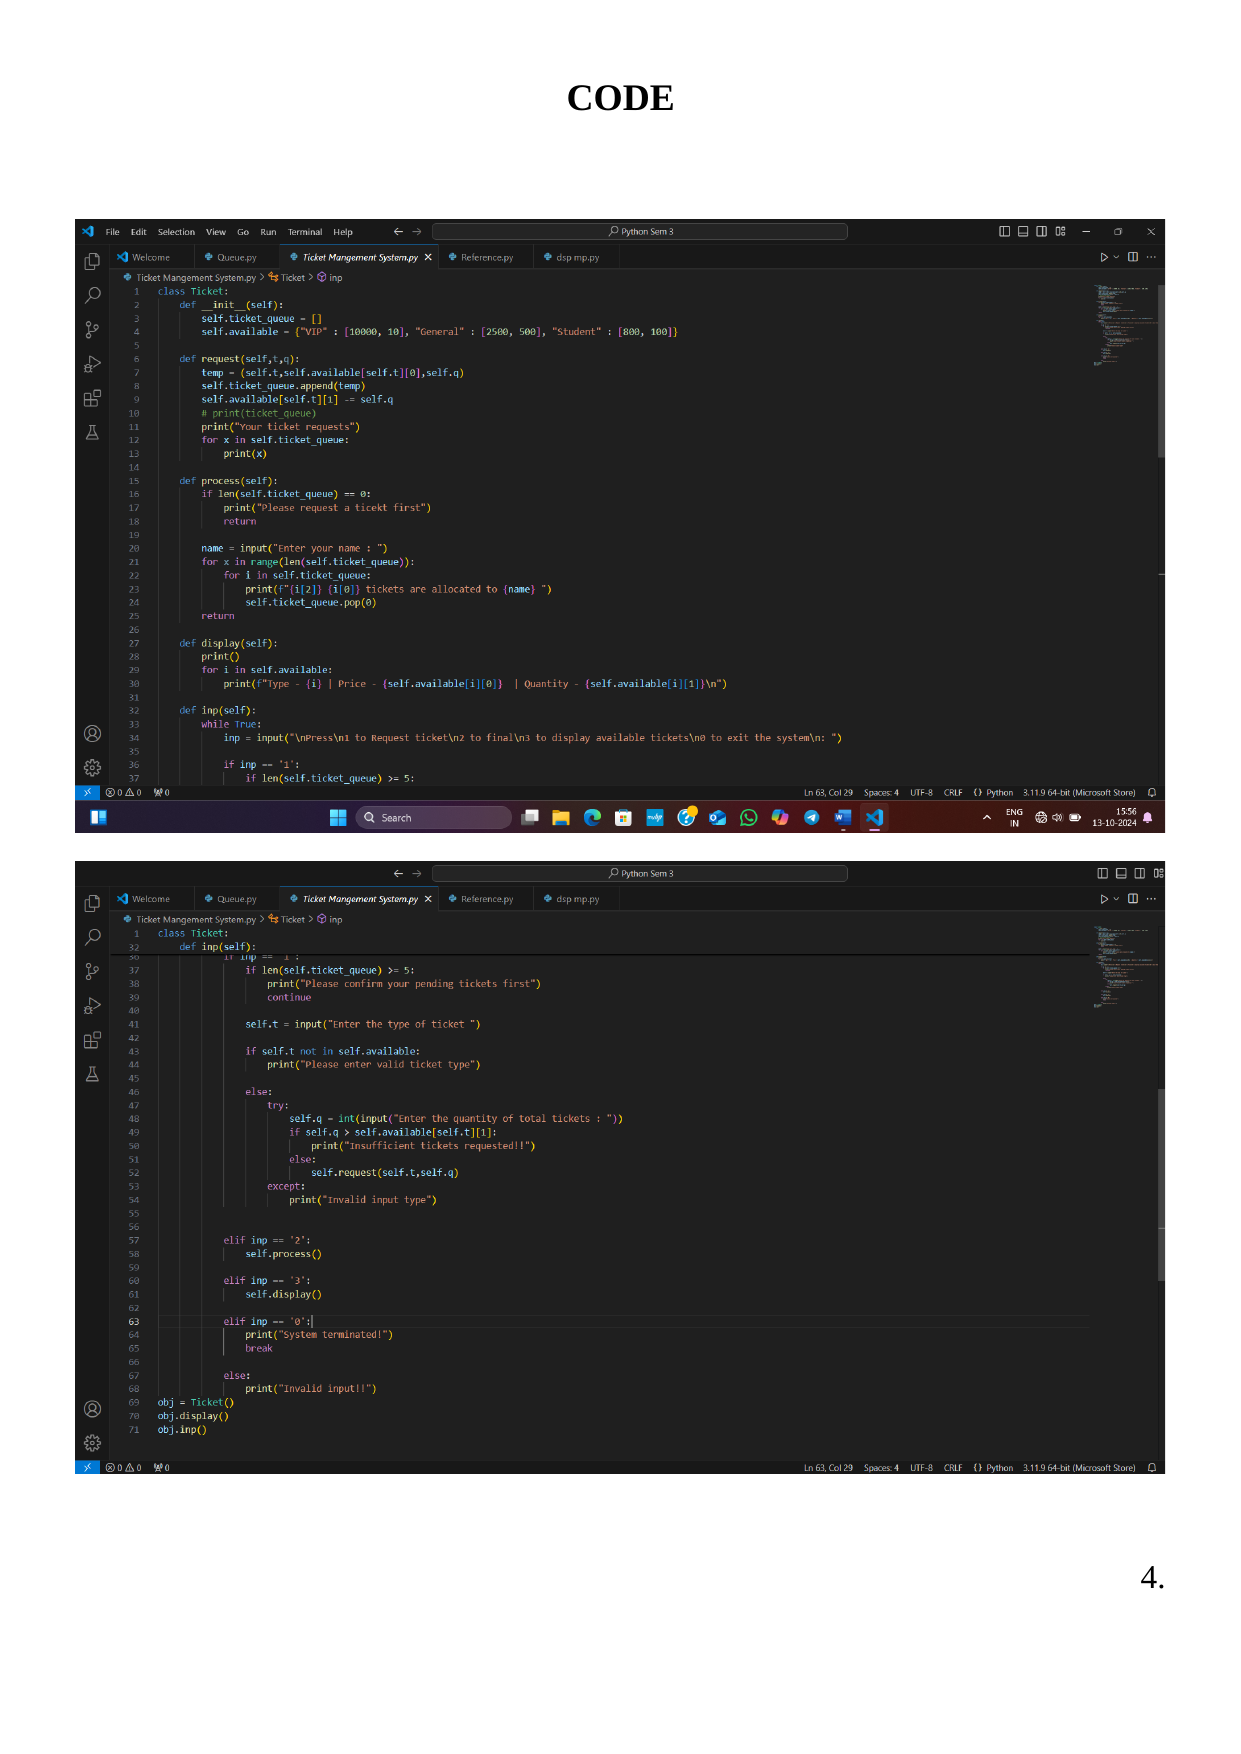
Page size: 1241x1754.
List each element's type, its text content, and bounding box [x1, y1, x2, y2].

text CODE [75, 75, 1165, 118]
picture [75, 861, 1166, 1474]
text 4. [75, 1557, 1165, 1596]
picture [75, 219, 1166, 833]
